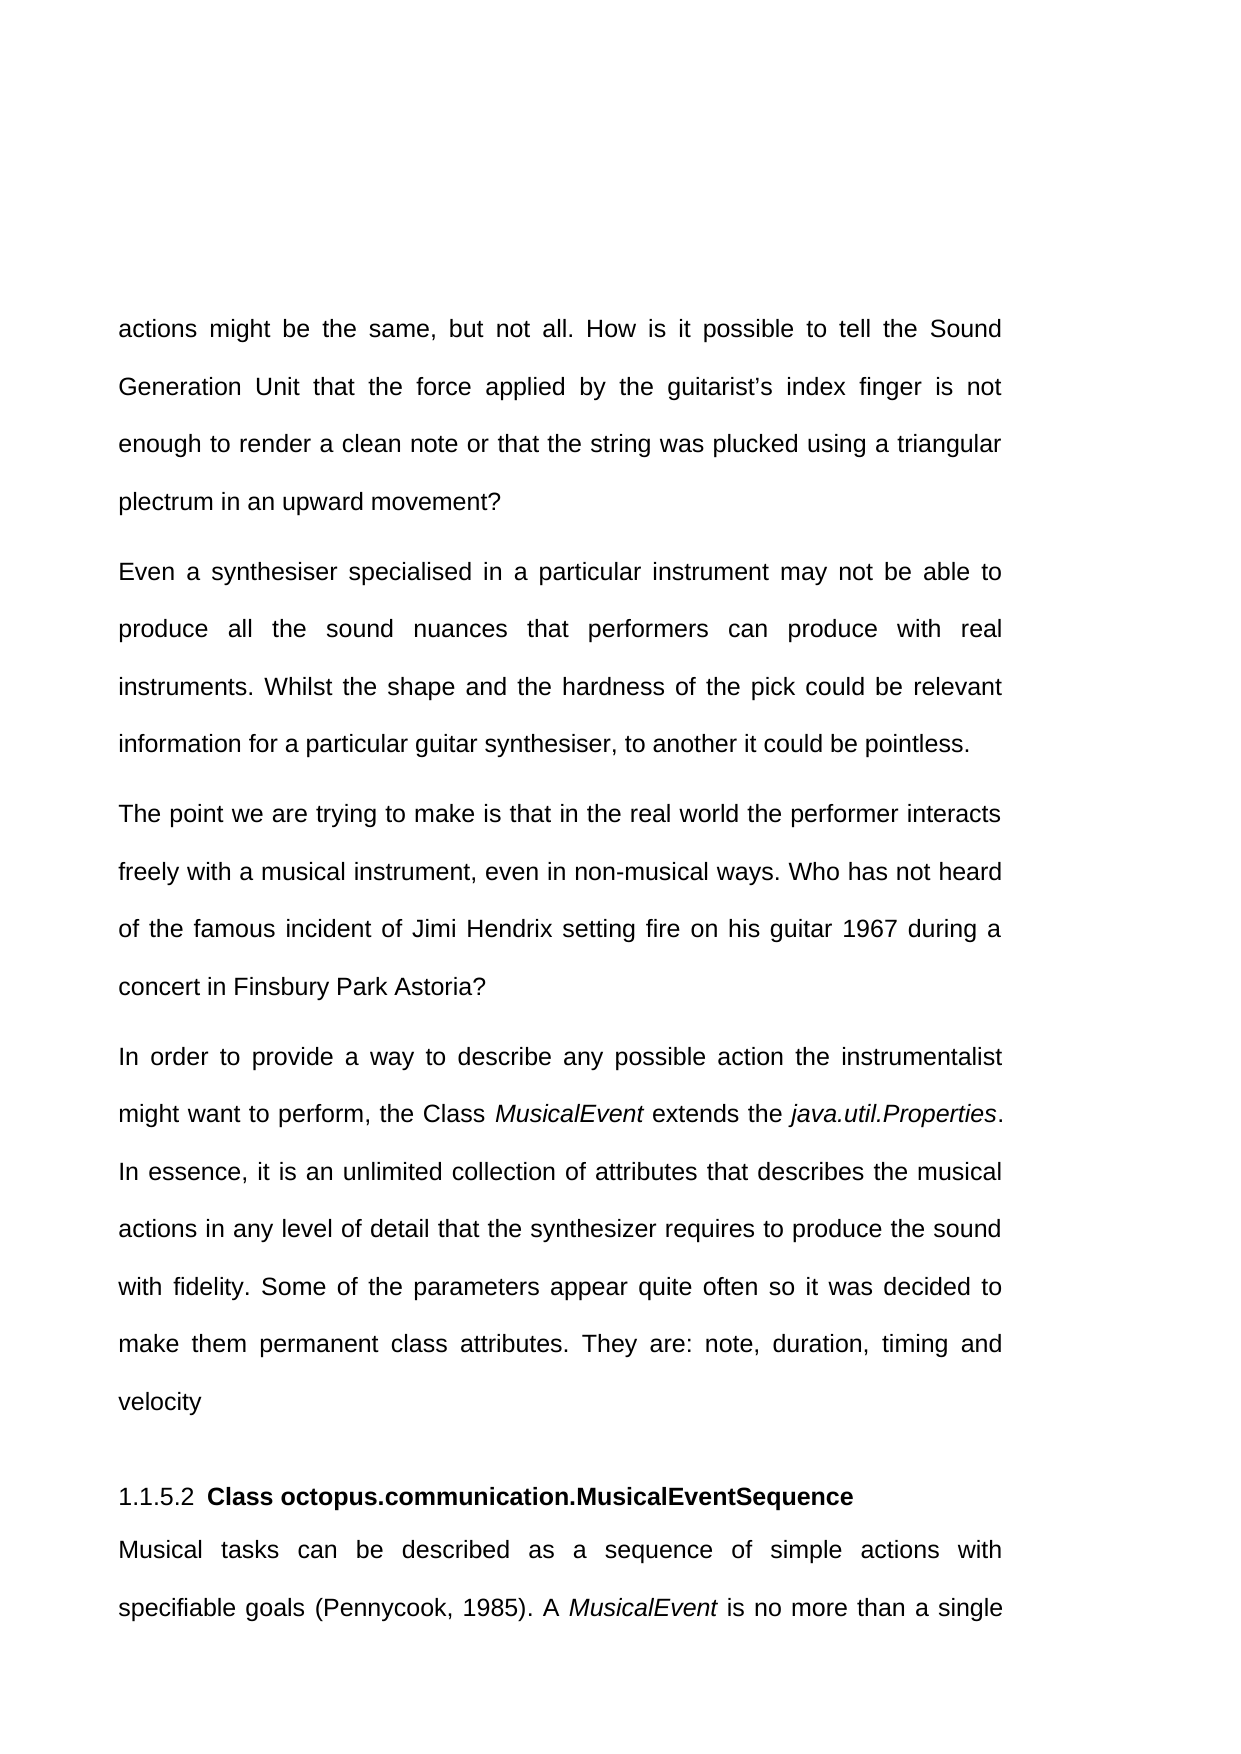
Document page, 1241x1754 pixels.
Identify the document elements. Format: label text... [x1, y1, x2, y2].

text Even a synthesiser specialised in a particular instrument may not be able to produce all the sound nuances that performers can produce with real instruments. Whilst the shape and the hardness of the pick could be relevant information for a particular guitar synthesiser, to another it could be pointless. [118, 557, 1004, 758]
text The point we are trying to make is that in the real world the performer interacts freely with a musical instrument, even in non-musical ways. Who has not heard of the famous incident of Jimi Hendrix setting fire on his guitar 1967 during a concert in Finsbury Park Astoria? [118, 799, 1004, 1001]
subtitle Class octopus.communication.MusicalEventSequence [118, 1482, 1004, 1511]
text In order to provide a way to describe any possible action the instrumentalist might want to perform, the Class MusicalEvent extends the java.util.Properties. In essence, it is an unlimited collection of attributes that describes the musical actions in any level of detail that the synthesizer requires to produce the sound with fidelity. Some of the parameters appear quite often so it was decided to make them permanent class attributes. They are: note, duration, timing and velocity [118, 1042, 1004, 1416]
